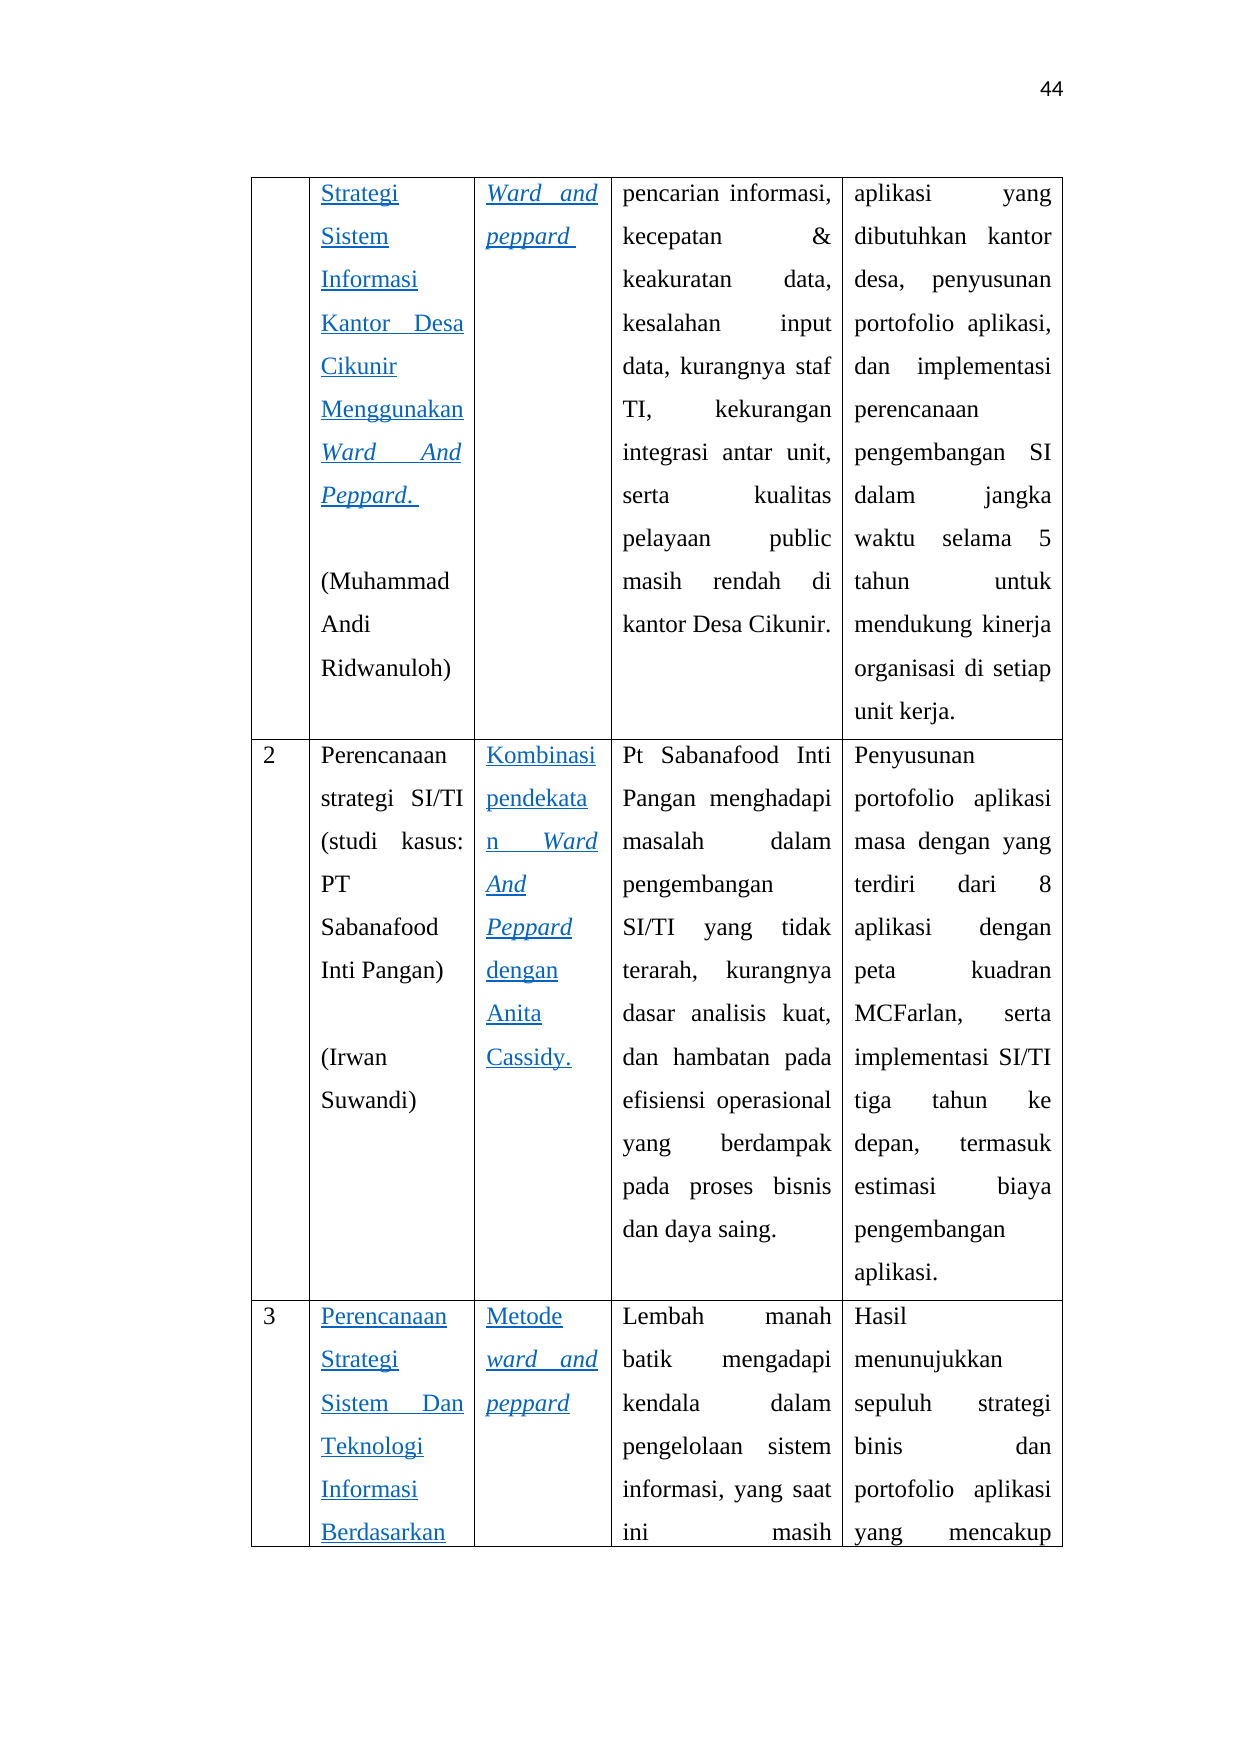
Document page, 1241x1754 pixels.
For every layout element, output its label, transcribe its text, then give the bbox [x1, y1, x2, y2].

table_cell 1 [252, 178, 309, 739]
table_cell Pt Sabanafood Inti Pangan menghadapi masalah dalam pengembangan SI/TI yang tidak terarah, kurangnya dasar analisis kuat, dan hambatan pada efisiensi operasional yang berdampak pada proses bisnis dan daya saing. [612, 740, 842, 1300]
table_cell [475, 178, 611, 739]
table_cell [612, 178, 842, 739]
table_cell Kombinasi pendekatan Ward And Peppard dengan Anita Cassidy. [475, 740, 611, 1300]
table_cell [310, 178, 474, 739]
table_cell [843, 1301, 1062, 1546]
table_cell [612, 1301, 842, 1546]
table_cell Penyusunan portofolio aplikasi masa dengan yang terdiri dari 8 aplikasi dengan peta kuadran MCFarlan, serta implementasi SI/TI tiga tahun ke depan, termasuk estimasi biaya pengembangan aplikasi. [843, 740, 1062, 1300]
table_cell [843, 178, 1062, 739]
table_cell 2 [252, 740, 309, 1300]
table_cell 3 [252, 1301, 309, 1546]
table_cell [310, 1301, 474, 1546]
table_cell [475, 1301, 611, 1546]
table_cell Perencanaan strategi SI/TI (studi kasus: PT Sabanafood Inti Pangan) (Irwan Suwandi) [310, 740, 474, 1300]
